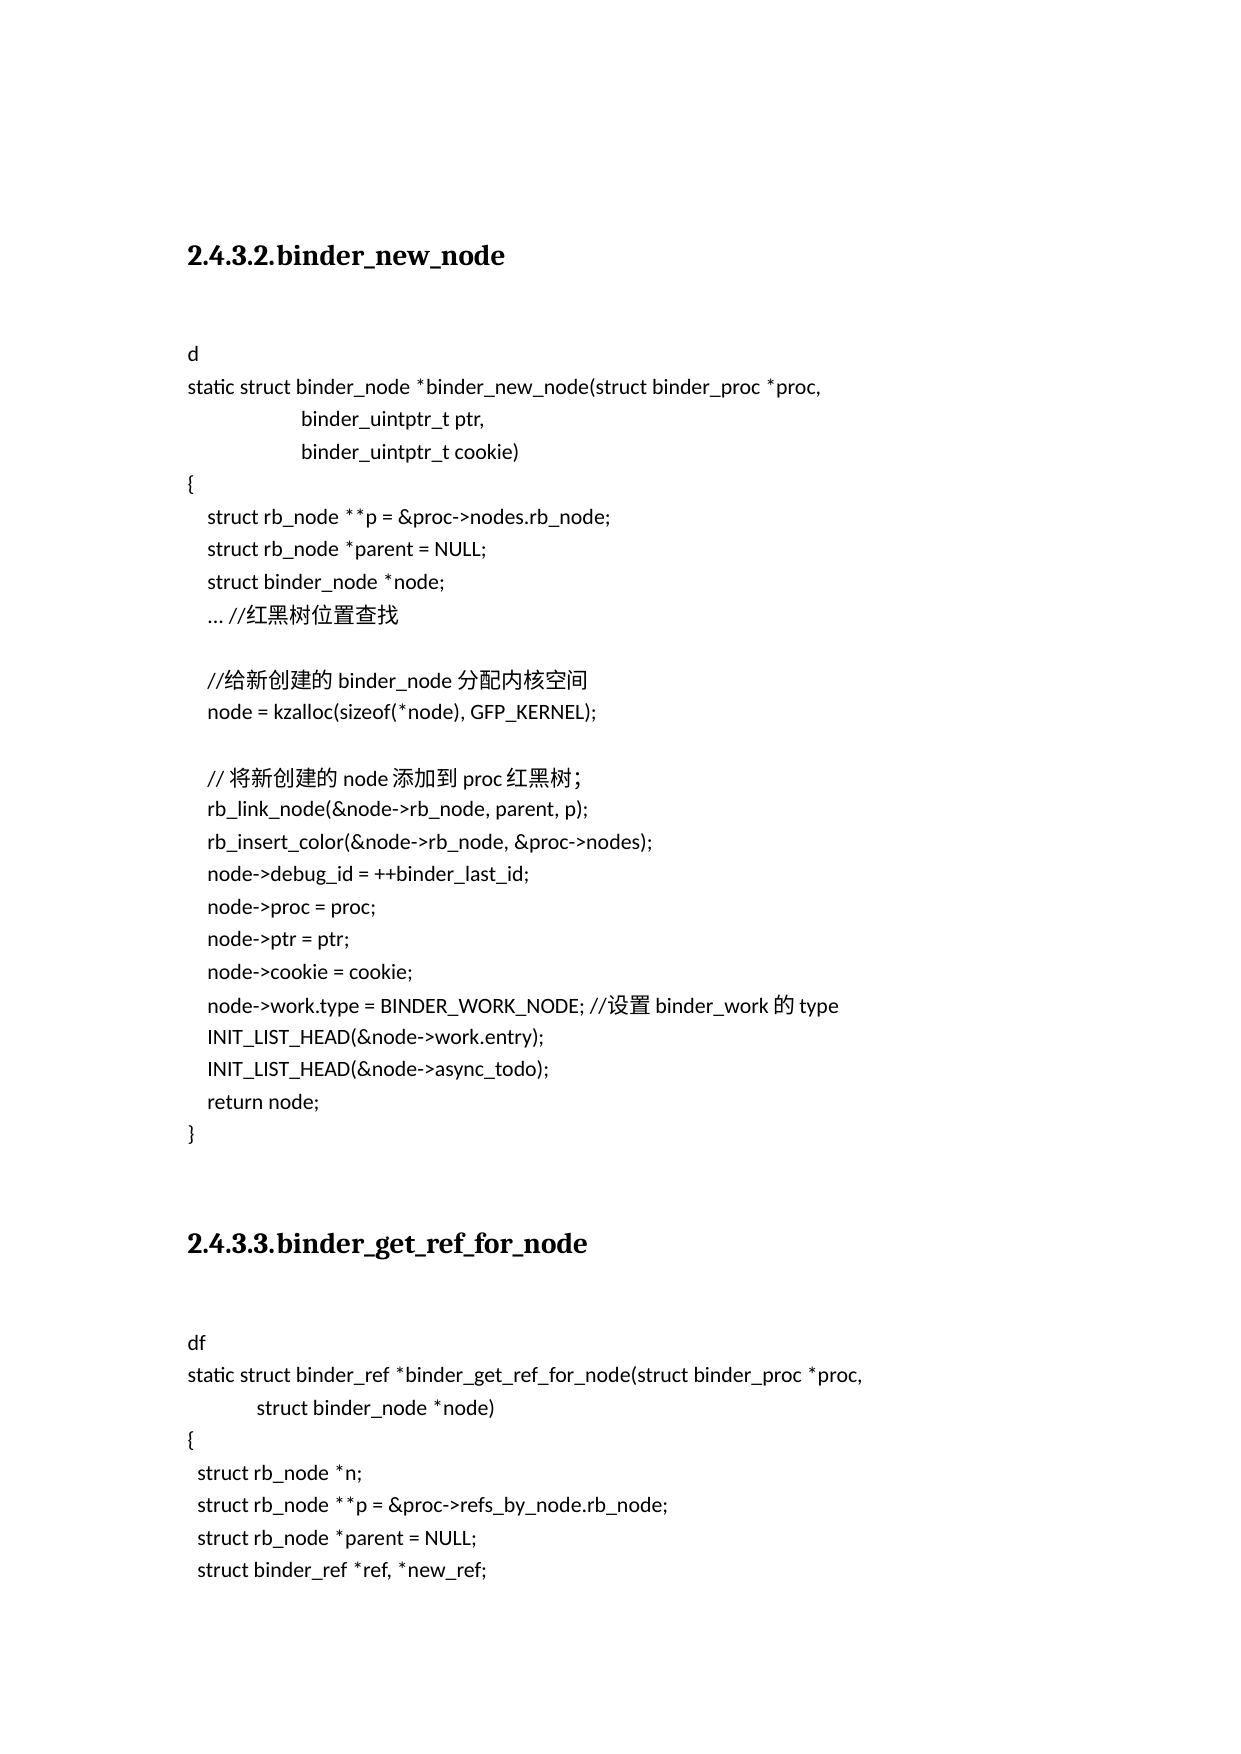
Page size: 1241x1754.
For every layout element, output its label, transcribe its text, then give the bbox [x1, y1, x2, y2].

text { [187, 1423, 1053, 1456]
text node->ptr = ptr; [187, 923, 1053, 955]
text INIT_LIST_HEAD(&node->async_todo); [187, 1053, 1053, 1085]
text struct rb_node *parent = NULL; [187, 533, 1053, 565]
text { [187, 468, 1053, 500]
text node->proc = proc; [187, 890, 1053, 923]
text node = kzalloc(sizeof(*node), GFP_KERNEL); [187, 695, 1053, 728]
text static struct binder_ref *binder_get_ref_for_node(struct binder_proc *proc, [187, 1358, 1053, 1391]
text } [187, 1118, 1053, 1150]
text ... //红黑树位置查找 [187, 598, 1053, 630]
text d [187, 338, 1053, 370]
text binder_uintptr_t ptr, [187, 403, 1053, 435]
text static struct binder_node *binder_new_node(struct binder_proc *proc, [187, 370, 1053, 403]
text rb_insert_color(&node->rb_node, &proc->nodes); [187, 825, 1053, 858]
text struct binder_node *node) [187, 1391, 1053, 1423]
subtitle binder_get_ref_for_node [187, 1212, 1053, 1277]
subtitle binder_new_node [187, 224, 1053, 289]
text node->work.type = BINDER_WORK_NODE; //设置binder_work的type [187, 988, 1053, 1020]
text return node; [187, 1085, 1053, 1118]
text struct rb_node **p = &proc->refs_by_node.rb_node; [187, 1488, 1053, 1521]
text binder_uintptr_t cookie) [187, 435, 1053, 468]
text node->cookie = cookie; [187, 955, 1053, 988]
text node->debug_id = ++binder_last_id; [187, 858, 1053, 890]
text struct rb_node *parent = NULL; [187, 1521, 1053, 1553]
text struct rb_node *n; [187, 1456, 1053, 1488]
text rb_link_node(&node->rb_node, parent, p); [187, 793, 1053, 825]
text df [187, 1326, 1053, 1358]
text struct binder_ref *ref, *new_ref; [187, 1553, 1053, 1586]
text struct binder_node *node; [187, 565, 1053, 598]
text //给新创建的binder_node 分配内核空间 [187, 663, 1053, 695]
text struct rb_node **p = &proc->nodes.rb_node; [187, 500, 1053, 533]
text INIT_LIST_HEAD(&node->work.entry); [187, 1020, 1053, 1053]
text // 将新创建的node添加到proc红黑树； [187, 760, 1053, 793]
